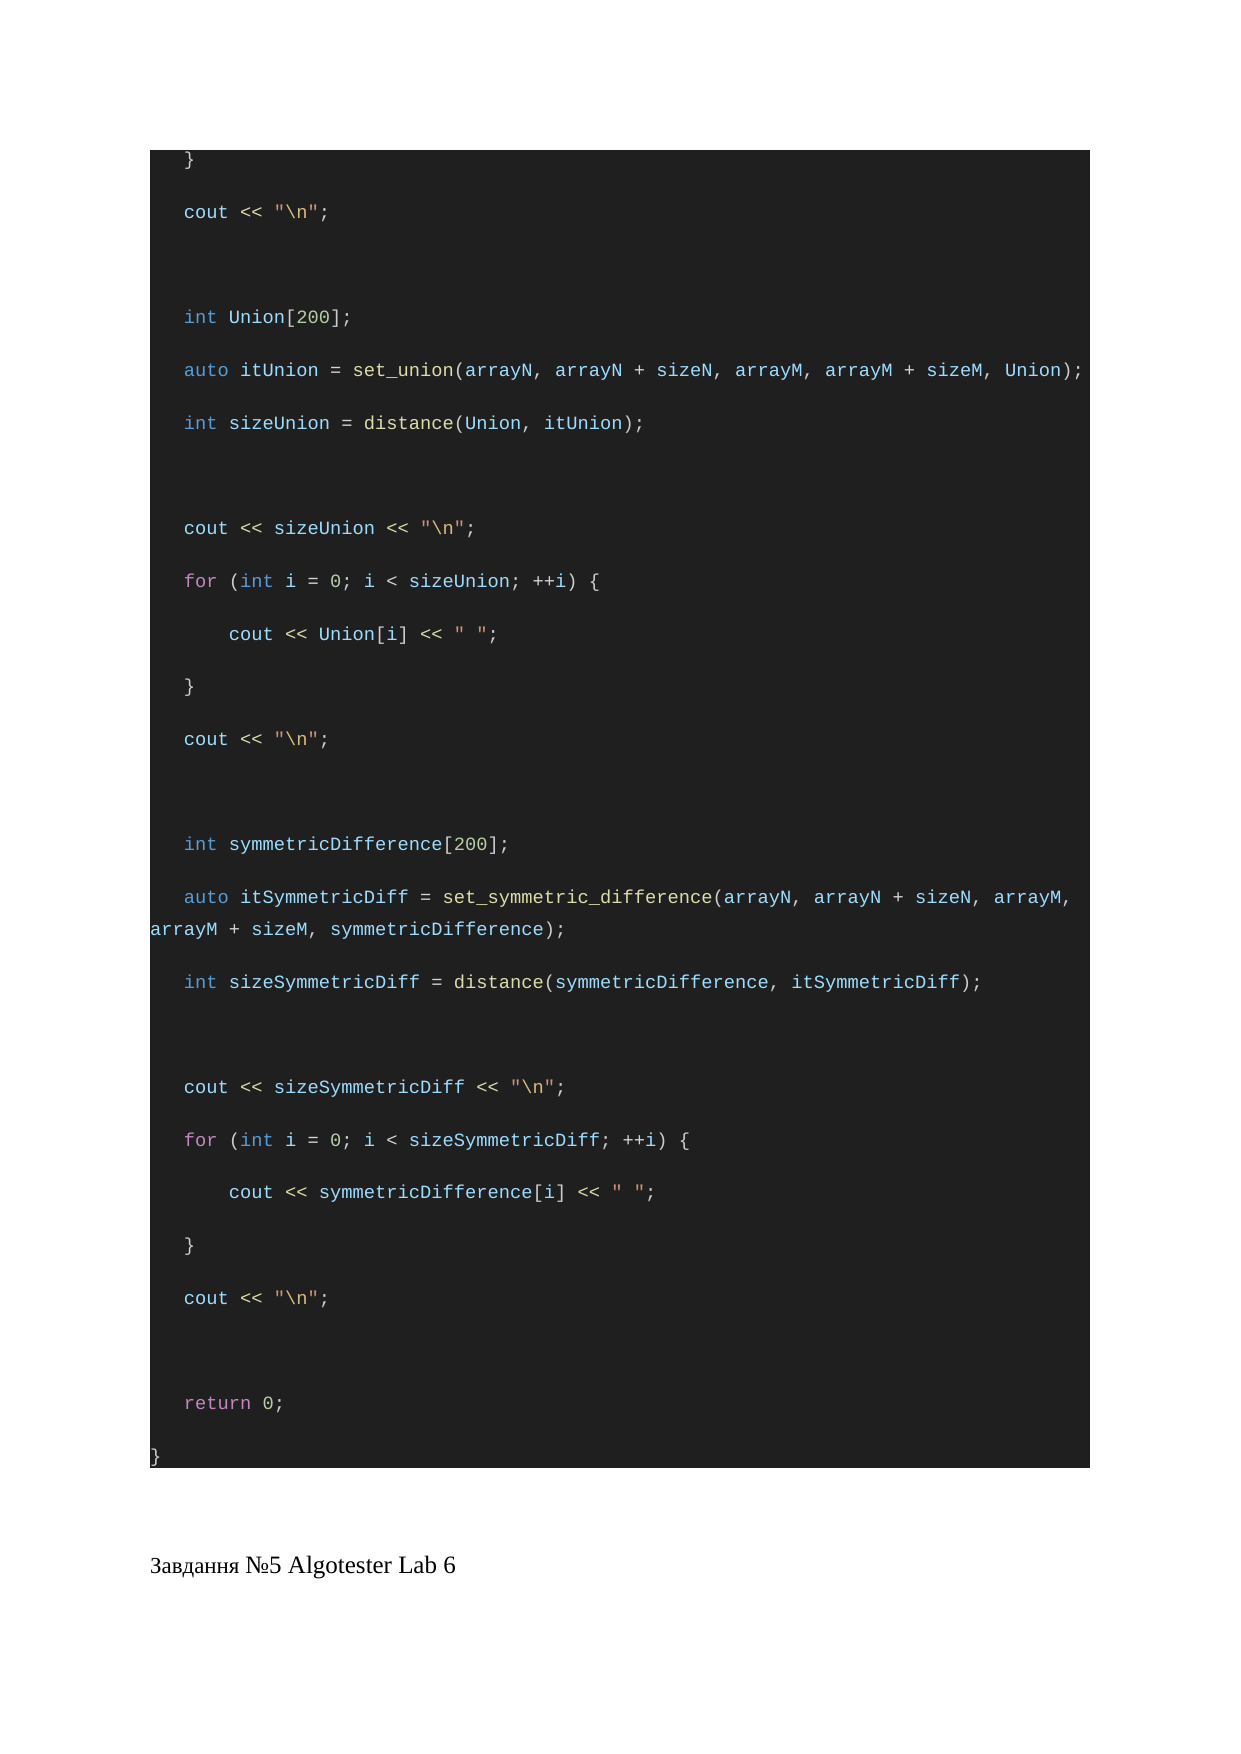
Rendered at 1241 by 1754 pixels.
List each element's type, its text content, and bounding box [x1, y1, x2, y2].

text auto itUnion = set_union(arrayN, arrayN + sizeN, arrayM, arrayM + sizeM, Union); [150, 361, 1090, 382]
text cout << Union[i] << " "; [150, 624, 1090, 646]
text return 0; [150, 1394, 1090, 1415]
text auto itSymmetricDiff = set_symmetric_difference(arrayN, arrayN + sizeN, arrayM, arrayM + sizeM, symmetricDifference); [150, 888, 1090, 941]
text int Union[200]; [150, 308, 1090, 329]
text cout << "\n"; [150, 203, 1090, 224]
text } [150, 150, 1090, 171]
text Завдання №5 Algotester Lab 6 [150, 1551, 1090, 1579]
text int sizeUnion = distance(Union, itUnion); [150, 413, 1090, 435]
text cout << sizeUnion << "\n"; [150, 519, 1090, 540]
text } [150, 677, 1090, 698]
text int sizeSymmetricDiff = distance(symmetricDifference, itSymmetricDiff); [150, 972, 1090, 994]
text cout << "\n"; [150, 1289, 1090, 1310]
text } [150, 1447, 1090, 1468]
text for (int i = 0; i < sizeSymmetricDiff; ++i) { [150, 1131, 1090, 1152]
text cout << "\n"; [150, 730, 1090, 751]
text } [150, 1236, 1090, 1257]
text cout << symmetricDifference[i] << " "; [150, 1183, 1090, 1204]
text cout << sizeSymmetricDiff << "\n"; [150, 1078, 1090, 1099]
text for (int i = 0; i < sizeUnion; ++i) { [150, 572, 1090, 593]
text int symmetricDifference[200]; [150, 835, 1090, 856]
